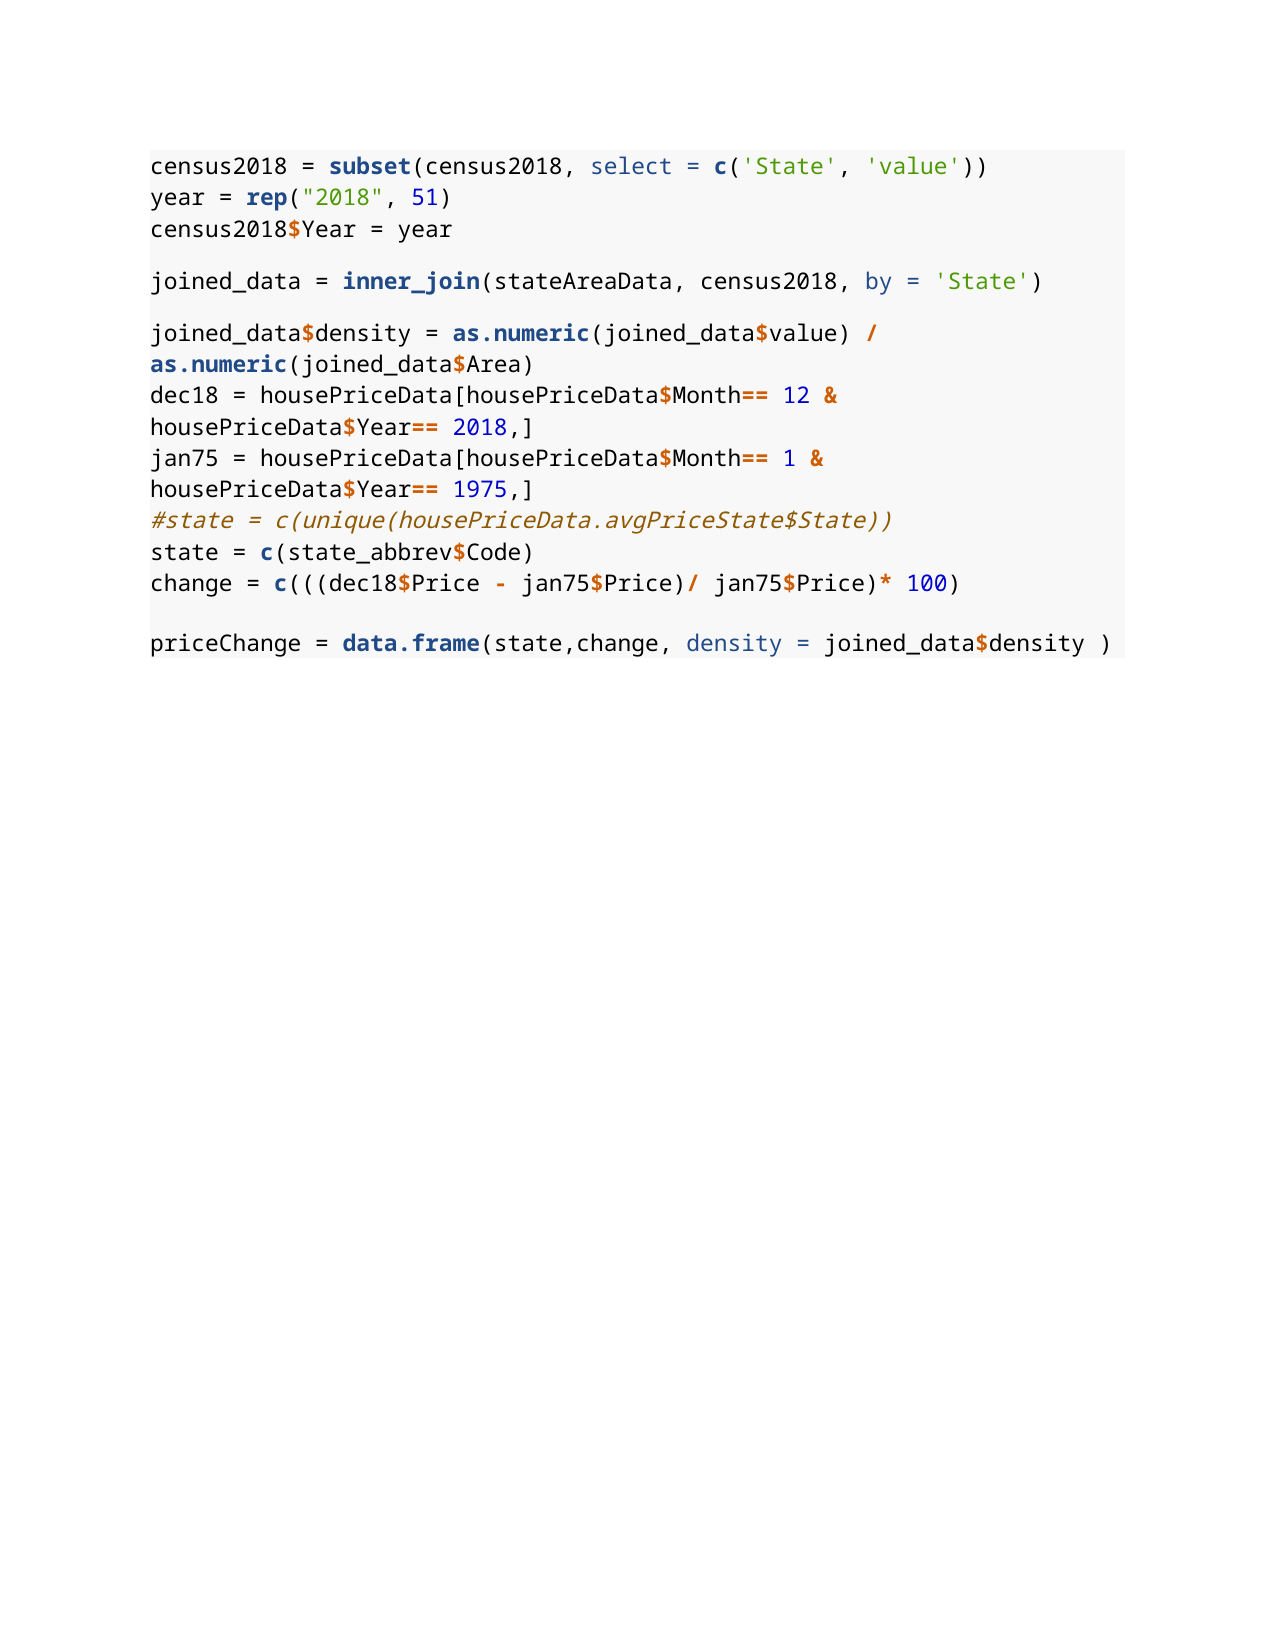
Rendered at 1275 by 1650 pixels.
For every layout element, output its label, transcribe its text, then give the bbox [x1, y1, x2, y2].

text joined_data$density = as.numeric(joined_data$value) / as.numeric(joined_data$Area) dec18 = housePriceData[housePriceData$Month== 12 & housePriceData$Year== 2018,] jan75 = housePriceData[housePriceData$Month== 1 & housePriceData$Year== 1975,] #state = c(unique(housePriceData.avgPriceState$State)) state = c(state_abbrev$Code) change = c(((dec18$Price - jan75$Price)/ jan75$Price)* 100) priceChange = data.frame(state,change, density = joined_data$density ) [150, 317, 1125, 658]
text joined_data = inner_join(stateAreaData, census2018, by = 'State') [150, 264, 1125, 296]
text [150, 150, 1125, 244]
